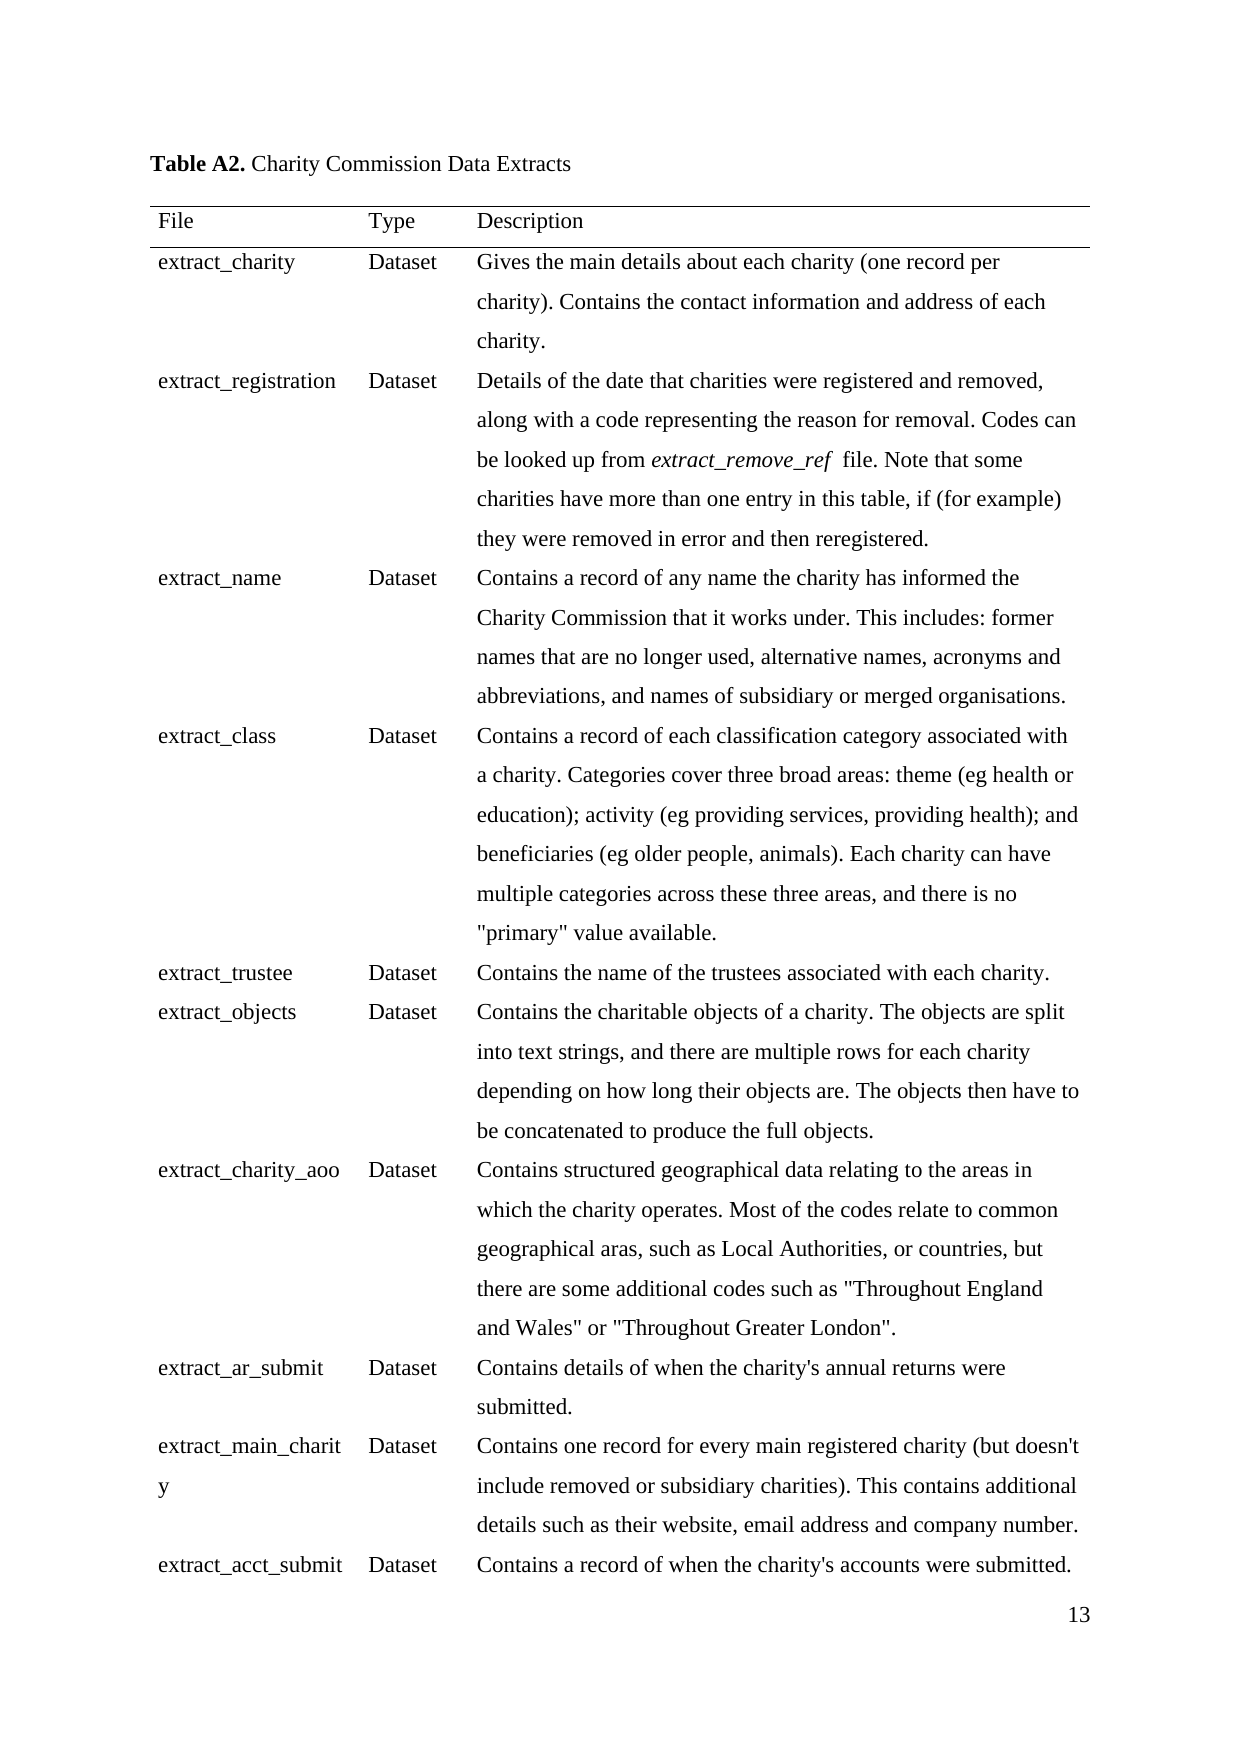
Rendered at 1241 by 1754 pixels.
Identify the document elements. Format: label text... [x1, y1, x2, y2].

table_cell Contains the name of the trustees associated with each charity. [469, 959, 1090, 998]
table_cell Contains one record for every main registered charity (but doesn't include removed or subsidiary charities). This contains additional details such as their website, email address and company number. [469, 1433, 1090, 1551]
table_cell extract_objects [150, 998, 360, 1156]
table_cell extract_main_charity [150, 1433, 360, 1551]
table_cell Contains structured geographical data relating to the areas in which the charity operates. Most of the codes relate to common geographical aras, such as Local Authorities, or countries, but there are some additional codes such as "Throughout England and Wales" or "Throughout Greater London". [469, 1156, 1090, 1354]
table_cell Dataset [360, 1156, 469, 1354]
table_cell extract_name [150, 564, 360, 722]
text Table A2. Charity Commission Data Extracts [150, 150, 1090, 176]
table_cell Details of the date that charities were registered and removed, along with a code representing the reason for removal. Codes can be looked up from extract_remove_ref file. Note that some charities have more than one entry in this table, if (for example) they were removed in error and then reregistered. [469, 367, 1090, 564]
table_cell Dataset [360, 564, 469, 722]
table_cell Dataset [360, 722, 469, 959]
table_cell Dataset [360, 1551, 469, 1591]
table_cell Contains a record of any name the charity has informed the Charity Commission that it works under. This includes: former names that are no longer used, alternative names, acronyms and abbreviations, and names of subsidiary or merged organisations. [469, 564, 1090, 722]
table_cell extract_acct_submit [150, 1551, 360, 1591]
table_cell extract_ar_submit [150, 1354, 360, 1433]
table_header Description [469, 207, 1090, 247]
table_cell Dataset [360, 998, 469, 1156]
table_cell Dataset [360, 1354, 469, 1433]
table_cell Contains details of when the charity's annual returns were submitted. [469, 1354, 1090, 1433]
table_cell extract_class [150, 722, 360, 959]
table_cell extract_charity [150, 248, 360, 367]
table_cell Contains the charitable objects of a charity. The objects are split into text strings, and there are multiple rows for each charity depending on how long their objects are. The objects then have to be concatenated to produce the full objects. [469, 998, 1090, 1156]
table_cell Contains a record of when the charity's accounts were submitted. [469, 1551, 1090, 1591]
table_cell extract_charity_aoo [150, 1156, 360, 1354]
table_cell Dataset [360, 248, 469, 367]
table_cell extract_trustee [150, 959, 360, 998]
table_cell Gives the main details about each charity (one record per charity). Contains the contact information and address of each charity. [469, 248, 1090, 367]
table_header File [150, 207, 360, 247]
table_cell Dataset [360, 367, 469, 564]
table_cell Contains a record of each classification category associated with a charity. Categories cover three broad areas: theme (eg health or education); activity (eg providing services, providing health); and beneficiaries (eg older people, animals). Each charity can have multiple categories across these three areas, and there is no "primary" value available. [469, 722, 1090, 959]
table_header Type [360, 207, 469, 247]
table_cell extract_registration [150, 367, 360, 564]
table_cell Dataset [360, 1433, 469, 1551]
table_cell Dataset [360, 959, 469, 998]
